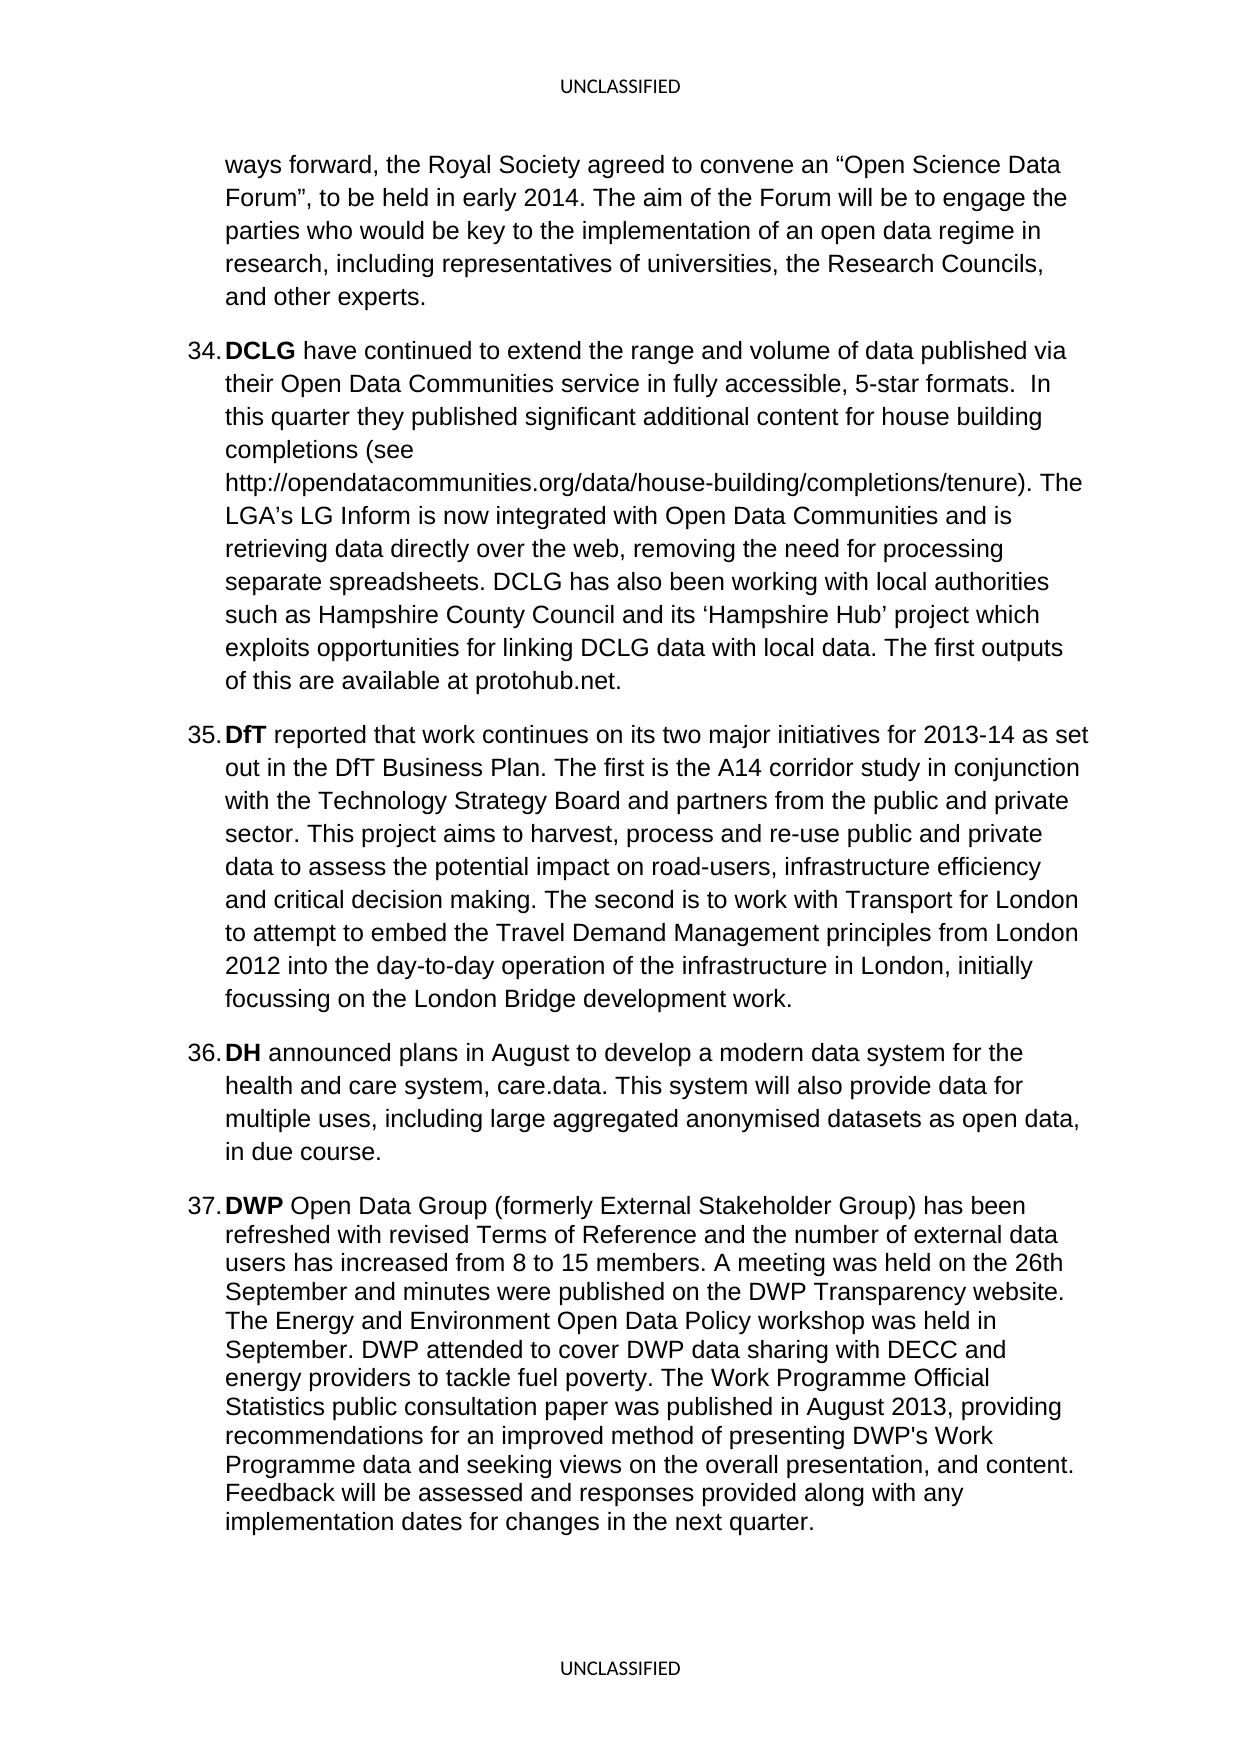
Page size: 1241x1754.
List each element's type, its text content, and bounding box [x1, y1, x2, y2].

list DH announced plans in August to develop a modern data system for the health and care system, care.data. This system will also provide data for multiple uses, including large aggregated anonymised datasets as open data, in due course. [187, 1038, 1090, 1166]
list DfT reported that work continues on its two major initiatives for 2013-14 as set out in the DfT Business Plan. The first is the A14 corridor study in conjunction with the Technology Strategy Board and partners from the public and private sector. This project aims to harvest, process and re-use public and private data to assess the potential impact on road-users, infrastructure efficiency and critical decision making. The second is to work with Transport for London to attempt to embed the Travel Demand Management principles from London 2012 into the day-to-day operation of the infrastructure in London, initially focussing on the London Bridge development work. [187, 720, 1090, 1013]
list DCLG have continued to extend the range and volume of data published via their Open Data Communities service in fully accessible, 5-star formats. In this quarter they published significant additional content for house building completions (see http://opendatacommunities.org/data/house-building/completions/tenure). The LGA’s LG Inform is now integrated with Open Data Communities and is retrieving data directly over the web, removing the need for processing separate spreadsheets. DCLG has also been working with local authorities such as Hampshire County Council and its ‘Hampshire Hub’ project which exploits opportunities for linking DCLG data with local data. The first outputs of this are available at protohub.net. [187, 336, 1090, 695]
list DWP Open Data Group (formerly External Stakeholder Group) has been refreshed with revised Terms of Reference and the number of external data users has increased from 8 to 15 members. A meeting was held on the 26th September and minutes were published on the DWP Transparency website. The Energy and Environment Open Data Policy workshop was held in September. DWP attended to cover DWP data sharing with DECC and energy providers to tackle fuel poverty. The Work Programme Official Statistics public consultation paper was published in August 2013, providing recommendations for an improved method of presenting DWP's Work Programme data and seeking views on the overall presentation, and content. Feedback will be assessed and responses provided along with any implementation dates for changes in the next quarter. [187, 1191, 1090, 1536]
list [187, 150, 1090, 311]
